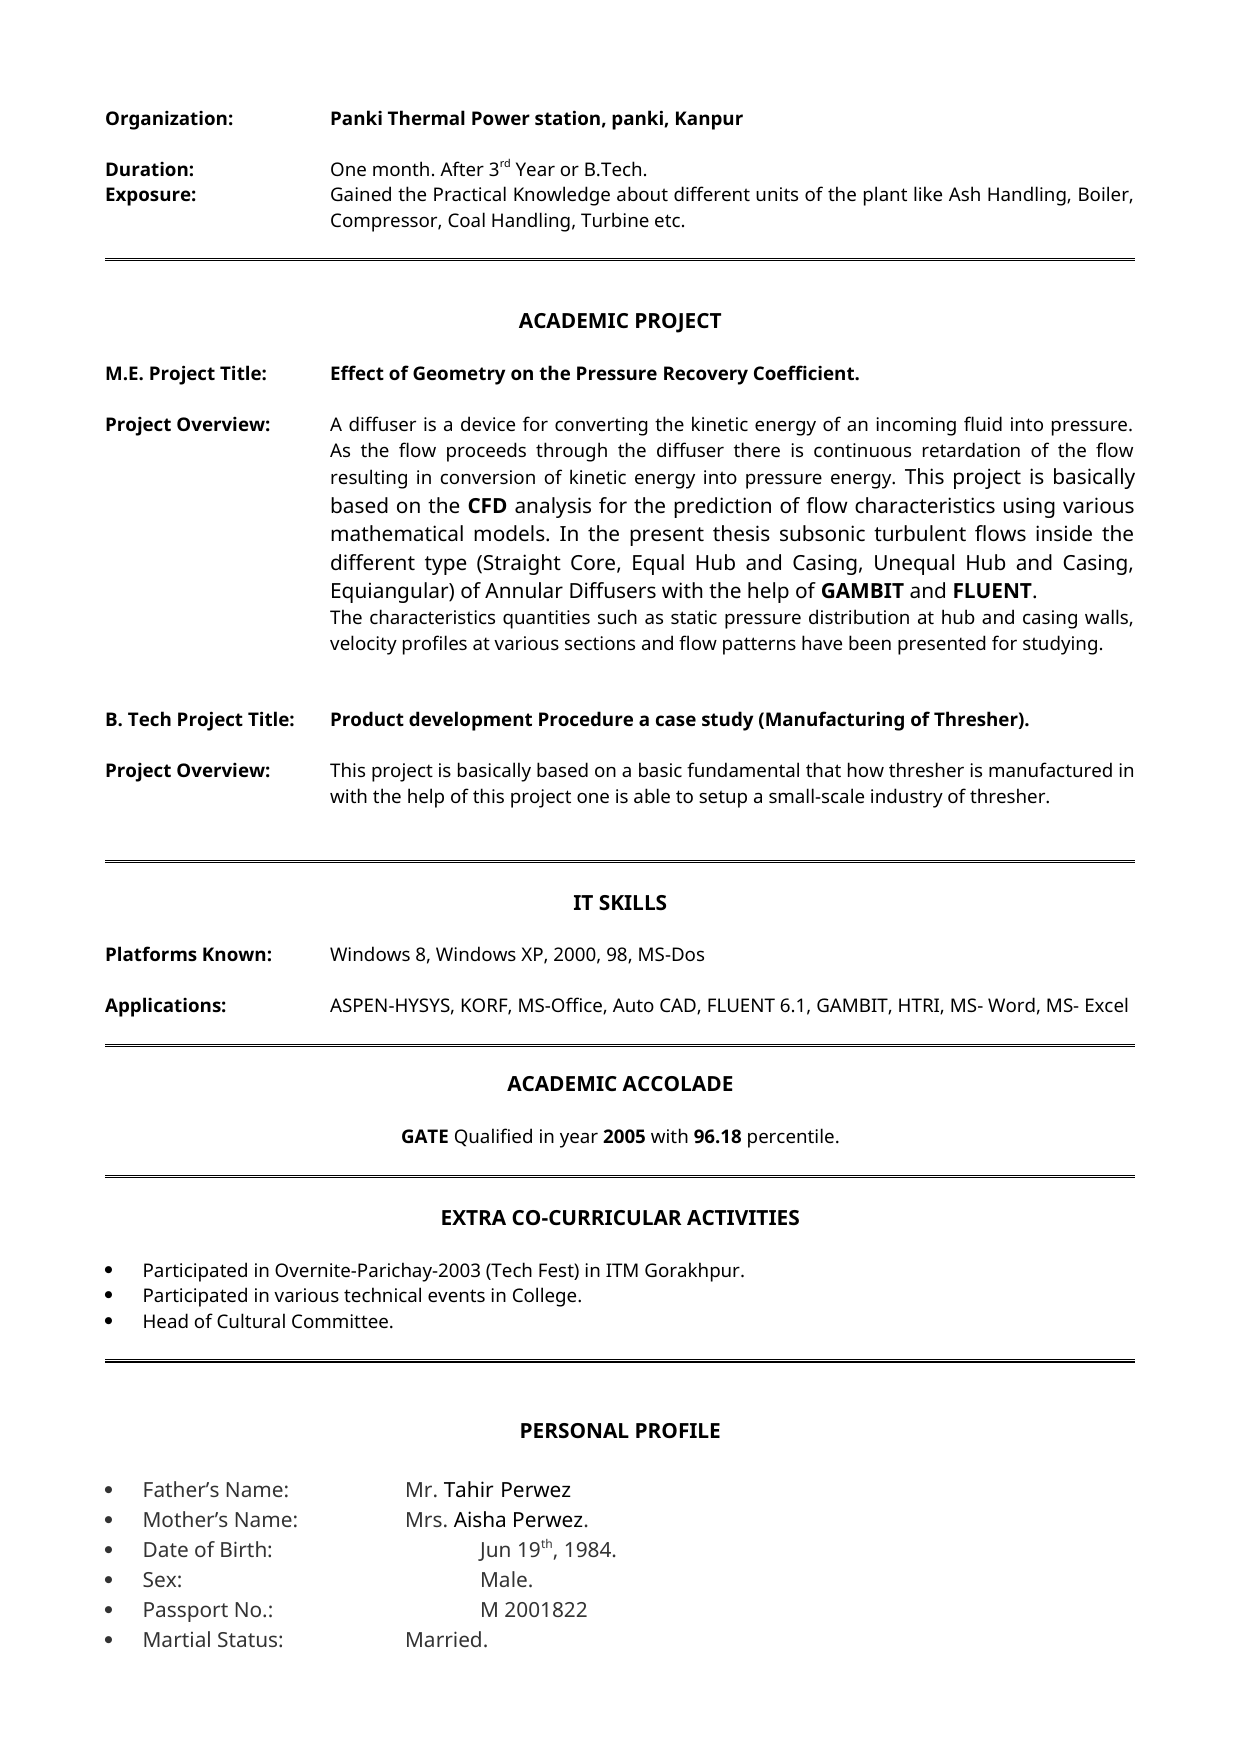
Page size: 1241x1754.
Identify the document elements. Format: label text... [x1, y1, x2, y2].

text Applications: ASPEN-HYSYS, KORF, MS-Office, Auto CAD, FLUENT 6.1, GAMBIT, HTRI, MS- Word, MS- Excel [105, 993, 1135, 1018]
text The characteristics quantities such as static pressure distribution at hub and casing walls, velocity profiles at various sections and flow patterns have been presented for studying. [330, 604, 1135, 656]
text Duration: One month. After 3rd Year or B.Tech. [105, 156, 1135, 182]
text Project Overview: This project is basically based on a basic fundamental that how thresher is manufactured in with the help of this project one is able to setup a small-scale industry of thresher. [105, 758, 1135, 834]
text ACADEMIC PROJECT [105, 306, 1135, 335]
text Platforms Known: Windows 8, Windows XP, 2000, 98, MS-Dos [105, 942, 1135, 967]
list Date of Birth: Jun 19th, 1984. [105, 1534, 1135, 1564]
text B. Tech Project Title: Product development Procedure a case study (Manufacturing of Thresher). [105, 707, 1135, 732]
text M.E. Project Title: Effect of Geometry on the Pressure Recovery Coefficient. [105, 360, 1135, 386]
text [105, 182, 1135, 233]
text GATE Qualified in year 2005 with 96.18 percentile. [105, 1123, 1135, 1149]
text Organization: Panki Thermal Power station, panki, Kanpur [105, 105, 1135, 131]
list Participated in various technical events in College. [105, 1283, 1135, 1308]
text EXTRA CO-CURRICULAR ACTIVITIES [105, 1203, 1135, 1232]
list Head of Cultural Committee. [105, 1308, 1135, 1334]
list Mother’s Name: Mrs. Aisha Perwez. [105, 1504, 1135, 1534]
text PERSONAL PROFILE [105, 1416, 1135, 1445]
list Martial Status: Married. [105, 1624, 1135, 1654]
list Participated in Overnite-Parichay-2003 (Tech Fest) in ITM Gorakhpur. [105, 1257, 1135, 1283]
list Passport No.: M 2001822 [105, 1594, 1135, 1624]
list Sex: Male. [105, 1564, 1135, 1594]
text IT SKILLS [105, 888, 1135, 916]
text ACADEMIC ACCOLADE [105, 1069, 1135, 1098]
list Father’s Name: Mr. Tahir Perwez [105, 1474, 1135, 1504]
text Project Overview: A diffuser is a device for converting the kinetic energy of an incoming fluid into pressure. As the flow proceeds through the diffuser there is continuous retardation of the flow resulting in conversion of kinetic energy into pressure energy. This project is basically based on the CFD analysis for the prediction of flow characteristics using various mathematical models. In the present thesis subsonic turbulent flows inside the different type (Straight Core, Equal Hub and Casing, Unequal Hub and Casing, Equiangular) of Annular Diffusers with the help of GAMBIT and FLUENT. [105, 411, 1135, 604]
